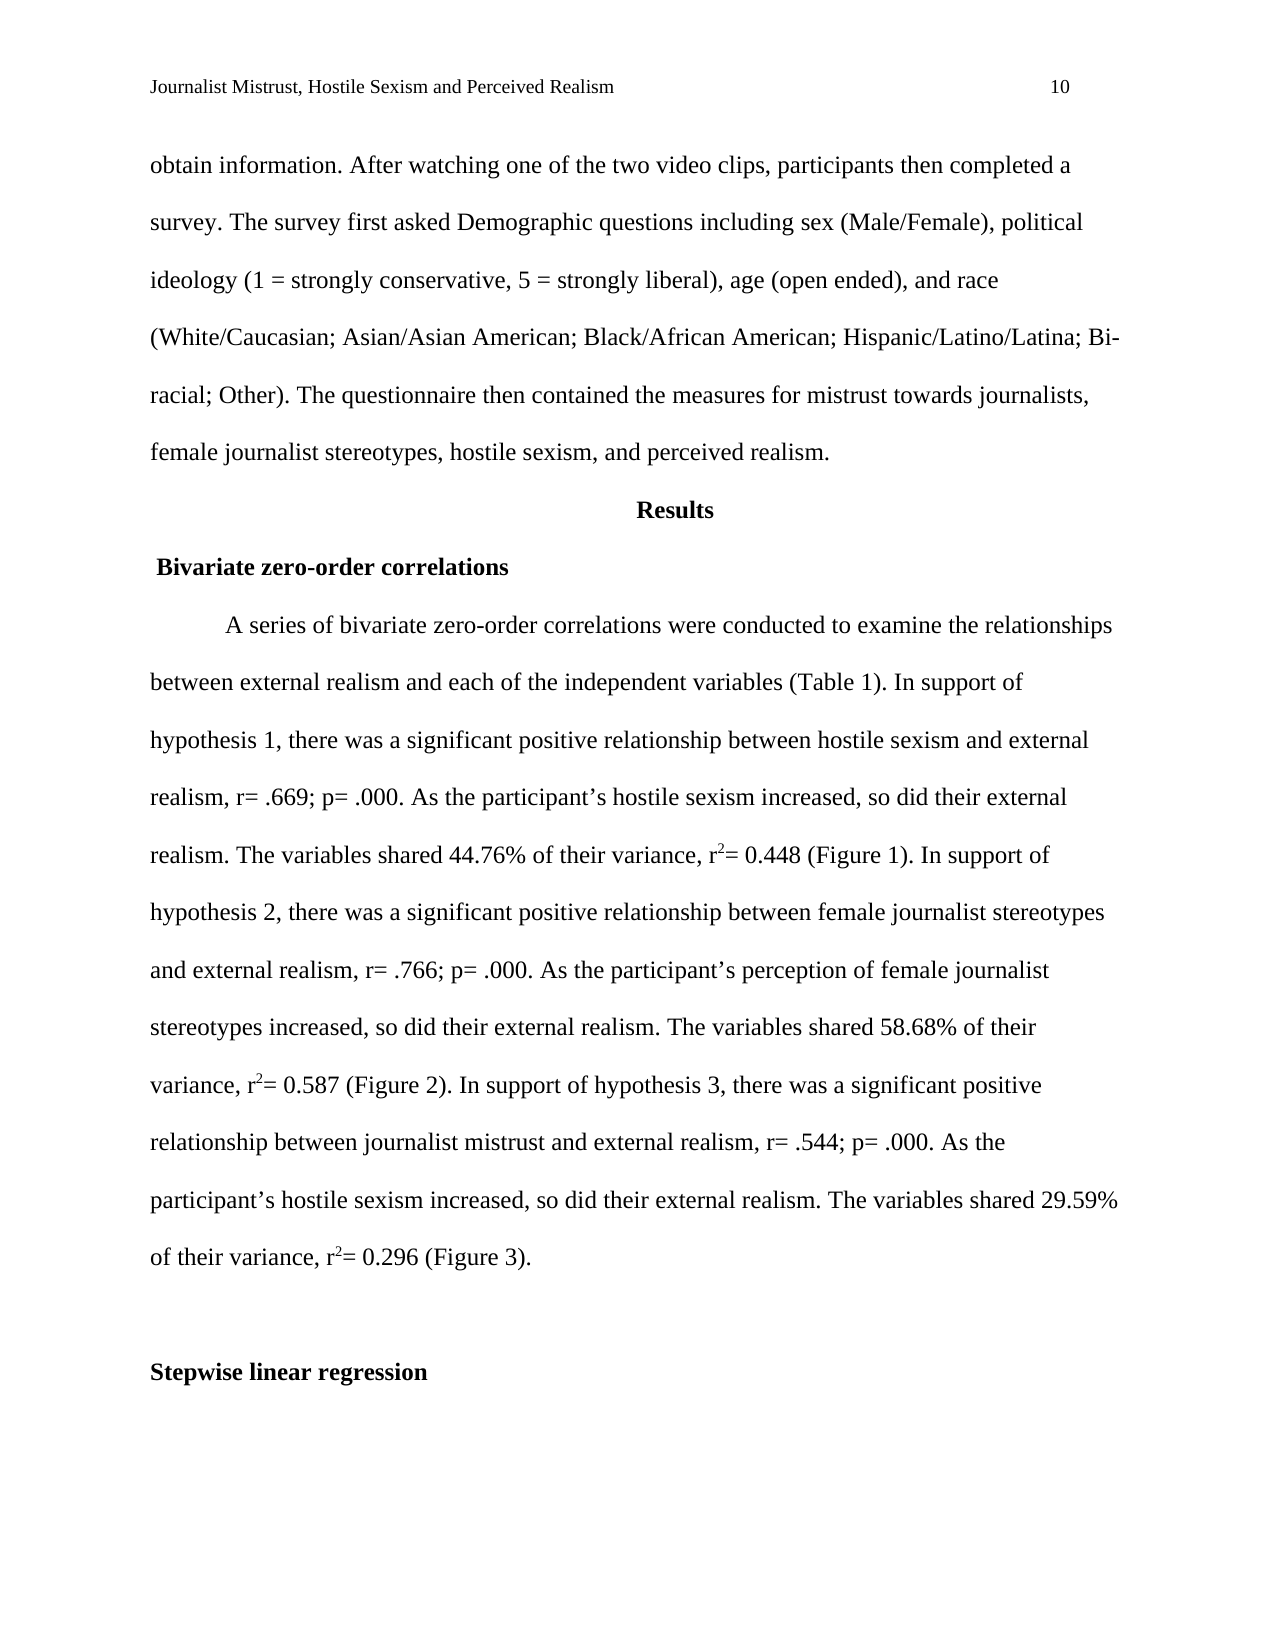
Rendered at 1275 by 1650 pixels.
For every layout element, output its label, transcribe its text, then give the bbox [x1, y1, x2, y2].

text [150, 150, 1125, 466]
text Stepwise linear regression [150, 1357, 1125, 1386]
text A series of bivariate zero-order correlations were conducted to examine the relationships between external realism and each of the independent variables (Table 1). In support of hypothesis 1, there was a significant positive relationship between hostile sexism and external realism, r= .669; p= .000. As the participant’s hostile sexism increased, so did their external realism. The variables shared 44.76% of their variance, r2= 0.448 (Figure 1). In support of hypothesis 2, there was a significant positive relationship between female journalist stereotypes and external realism, r= .766; p= .000. As the participant’s perception of female journalist stereotypes increased, so did their external realism. The variables shared 58.68% of their variance, r2= 0.587 (Figure 2). In support of hypothesis 3, there was a significant positive relationship between journalist mistrust and external realism, r= .544; p= .000. As the participant’s hostile sexism increased, so did their external realism. The variables shared 29.59% of their variance, r2= 0.296 (Figure 3). [150, 610, 1125, 1271]
text Bivariate zero-order correlations [150, 552, 1125, 581]
text Results [150, 495, 1125, 524]
